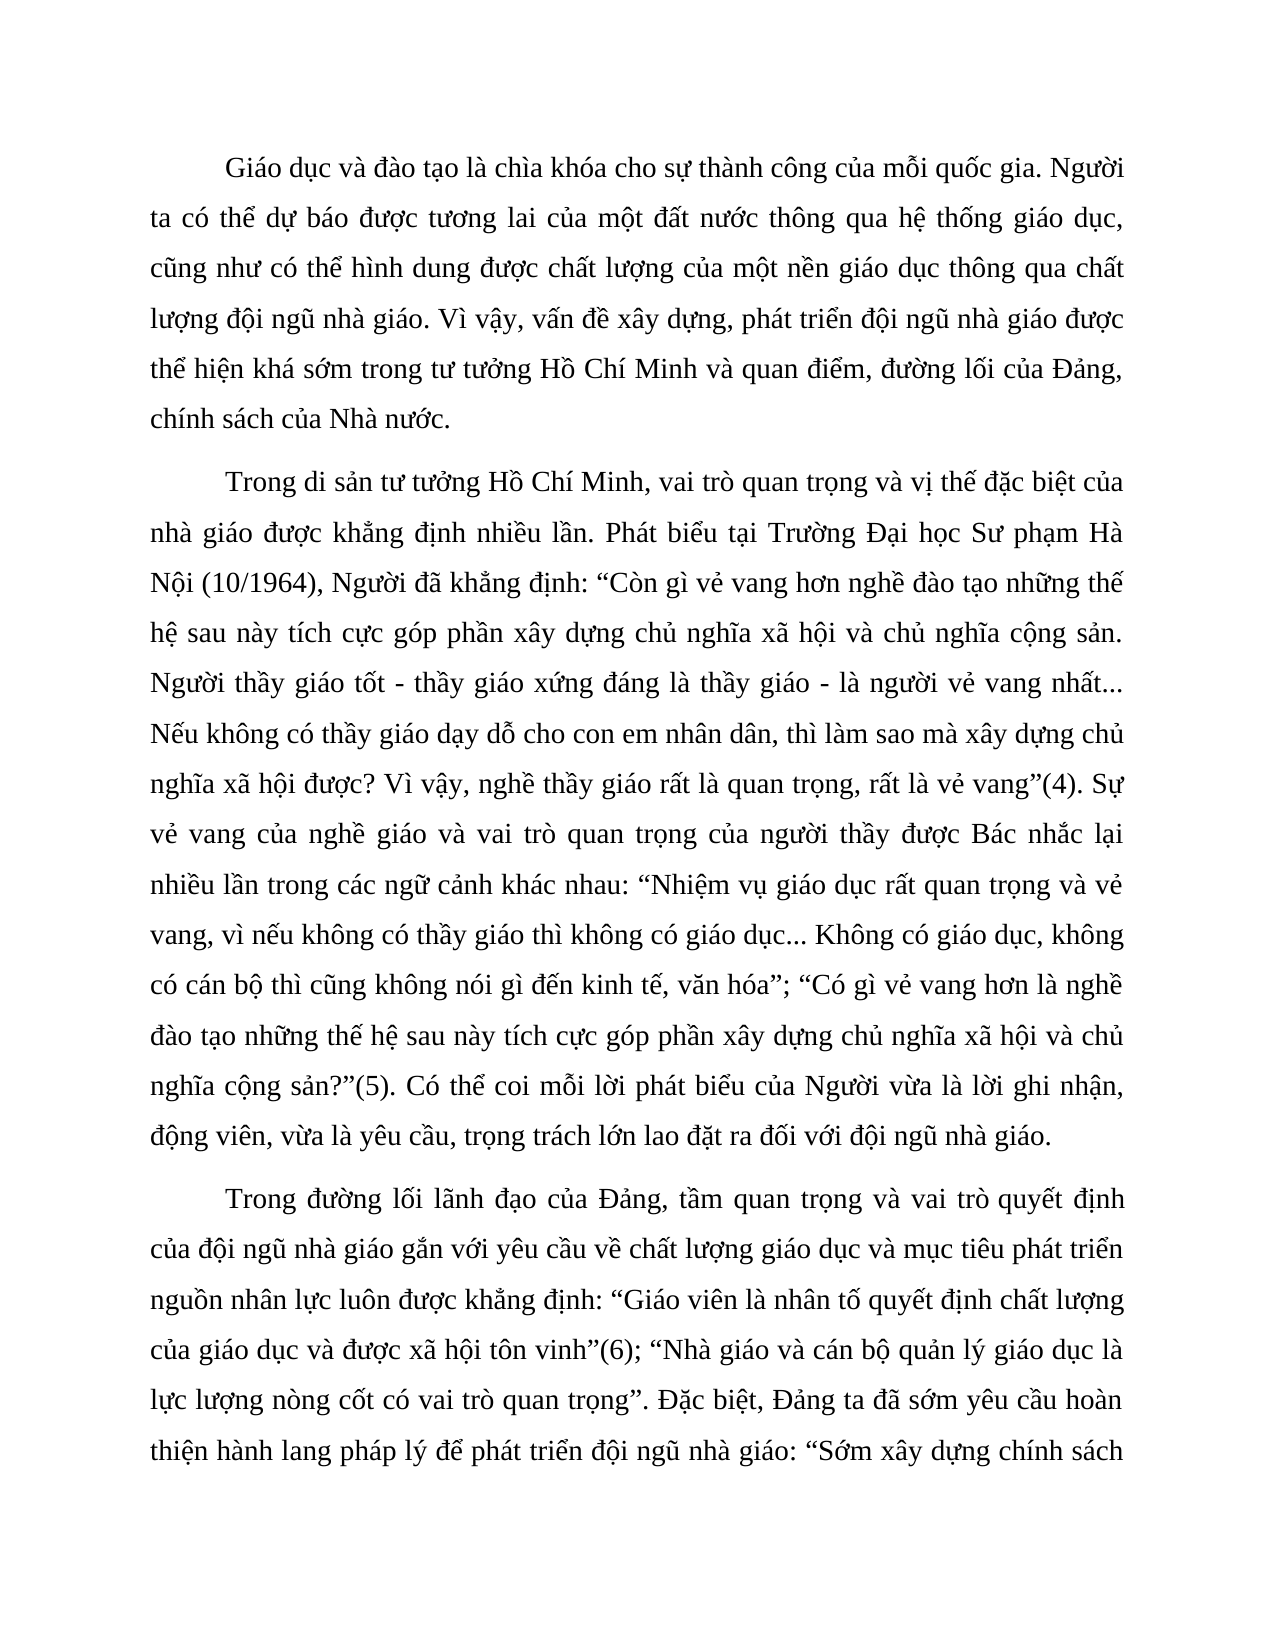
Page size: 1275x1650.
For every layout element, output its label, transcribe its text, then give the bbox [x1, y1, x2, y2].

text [150, 1181, 1125, 1466]
text Giáo dục và đào tạo là chìa khóa cho sự thành công của mỗi quốc gia. Người ta có thể dự báo được tương lai của một đất nước thông qua hệ thống giáo dục, cũng như có thể hình dung được chất lượng của một nền giáo dục thông qua chất lượng đội ngũ nhà giáo. Vì vậy, vấn đề xây dựng, phát triển đội ngũ nhà giáo được thể hiện khá sớm trong tư tưởng Hồ Chí Minh và quan điểm, đường lối của Đảng, chính sách của Nhà nước. [150, 150, 1125, 435]
text Trong di sản tư tưởng Hồ Chí Minh, vai trò quan trọng và vị thế đặc biệt của nhà giáo được khẳng định nhiều lần. Phát biểu tại Trường Đại học Sư phạm Hà Nội (10/1964), Người đã khẳng định: “Còn gì vẻ vang hơn nghề đào tạo những thế hệ sau này tích cực góp phần xây dựng chủ nghĩa xã hội và chủ nghĩa cộng sản. Người thầy giáo tốt - thầy giáo xứng đáng là thầy giáo - là người vẻ vang nhất... Nếu không có thầy giáo dạy dỗ cho con em nhân dân, thì làm sao mà xây dựng chủ nghĩa xã hội được? Vì vậy, nghề thầy giáo rất là quan trọng, rất là vẻ vang”(4). Sự vẻ vang của nghề giáo và vai trò quan trọng của người thầy được Bác nhắc lại nhiều lần trong các ngữ cảnh khác nhau: “Nhiệm vụ giáo dục rất quan trọng và vẻ vang, vì nếu không có thầy giáo thì không có giáo dục... Không có giáo dục, không có cán bộ thì cũng không nói gì đến kinh tế, văn hóa”; “Có gì vẻ vang hơn là nghề đào tạo những thế hệ sau này tích cực góp phần xây dựng chủ nghĩa xã hội và chủ nghĩa cộng sản?”(5). Có thể coi mỗi lời phát biểu của Người vừa là lời ghi nhận, động viên, vừa là yêu cầu, trọng trách lớn lao đặt ra đối với đội ngũ nhà giáo. [150, 464, 1125, 1152]
